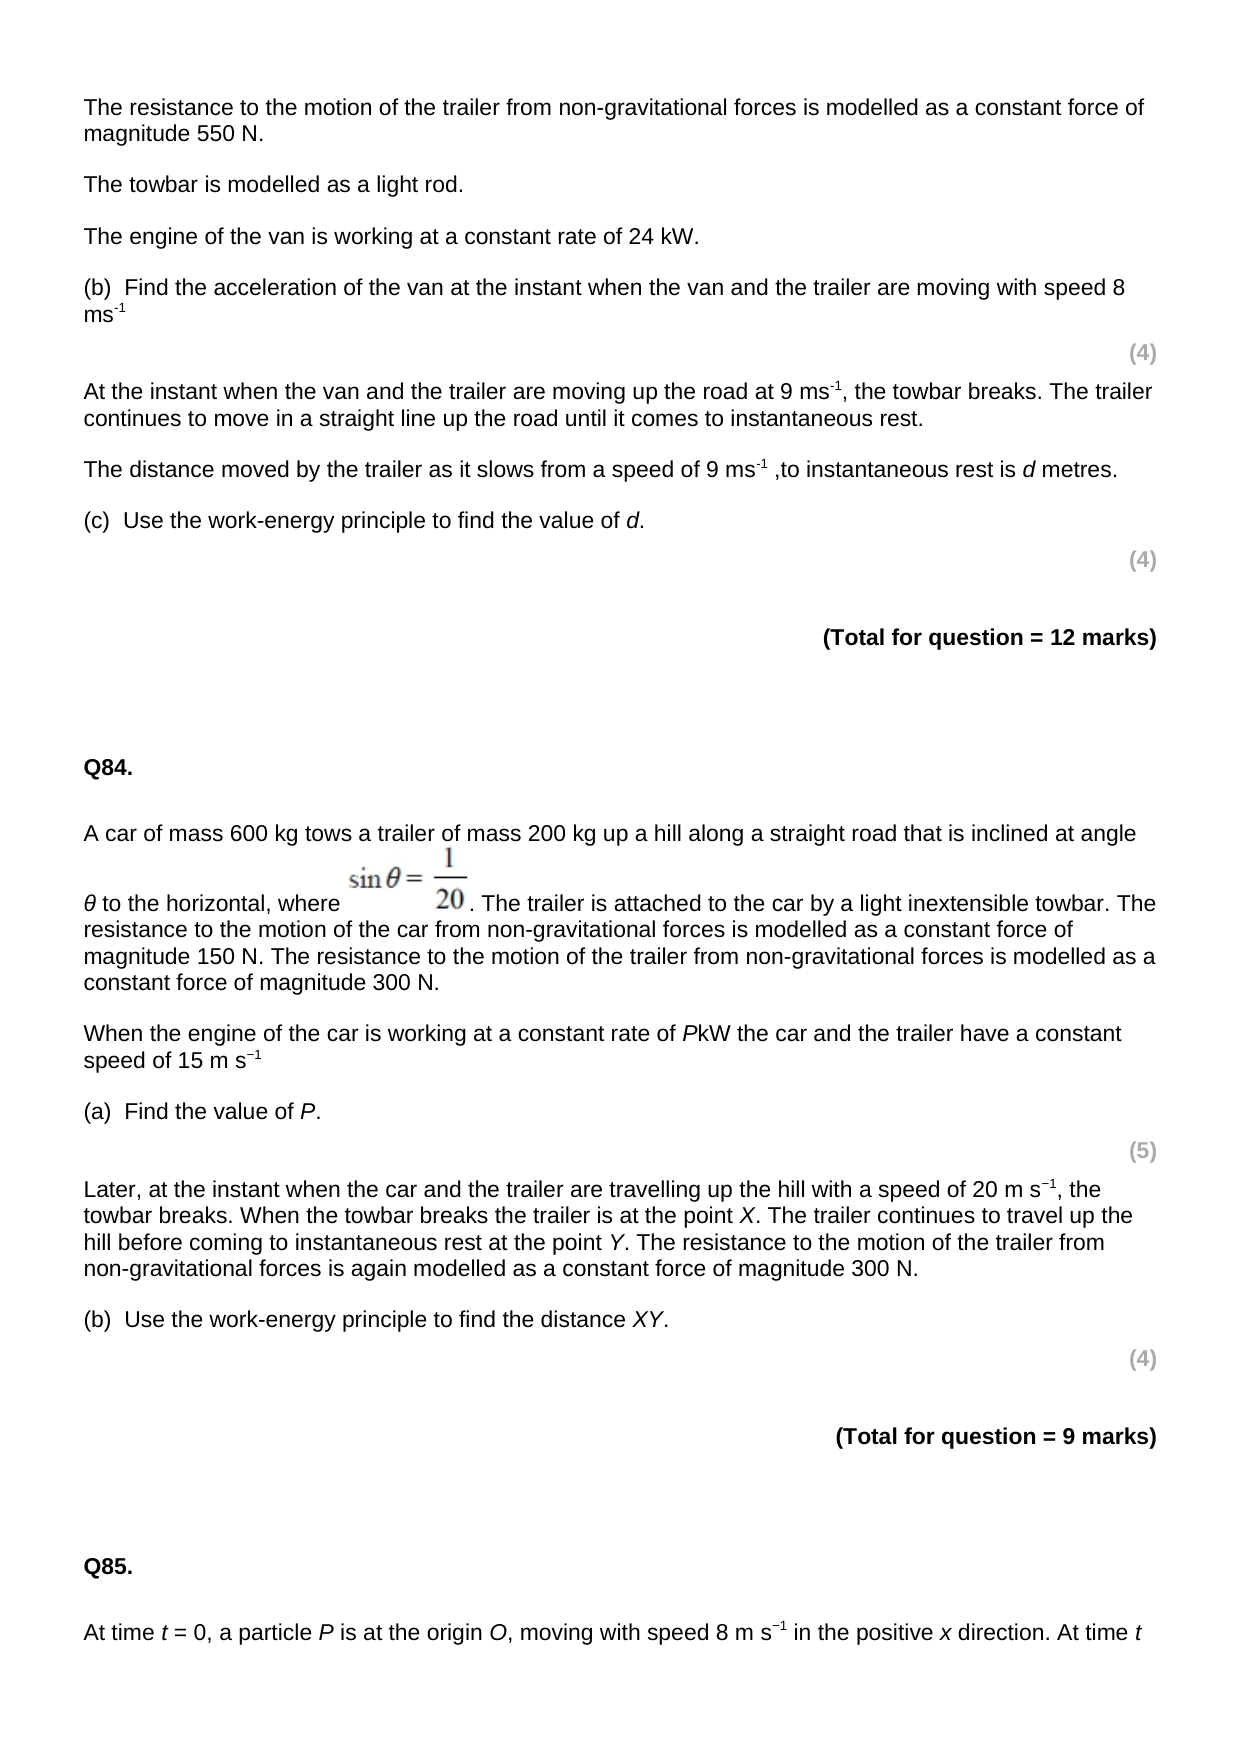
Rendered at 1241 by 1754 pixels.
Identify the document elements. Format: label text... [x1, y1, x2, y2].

text When the engine of the car is working at a constant rate of PkW the car and the trailer have a constant speed of 15 m s−1 [83, 1020, 1157, 1073]
text (c) Use the work-energy principle to find the value of d. [83, 507, 1157, 534]
text A car of mass 600 kg tows a trailer of mass 200 kg up a hill along a straight road that is inclined at angle θ to the horizontal, where . The trailer is attached to the car by a light inextensible towbar. The resistance to the motion of the car from non-gravitational forces is modelled as a constant force of magnitude 150 N. The resistance to the motion of the trailer from non-gravitational forces is modelled as a constant force of magnitude 300 N. [83, 819, 1157, 995]
text (Total for question = 12 marks) [83, 624, 1157, 650]
text (Total for question = 9 marks) [83, 1423, 1157, 1449]
text Later, at the instant when the car and the trailer are travelling up the hill with a speed of 20 m s−1, the towbar breaks. When the towbar breaks the trailer is at the point X. The trailer continues to travel up the hill before coming to instantaneous rest at the point Y. The resistance to the motion of the trailer from non-gravitational forces is again modelled as a constant force of magnitude 300 N. [83, 1176, 1157, 1281]
text Q85. [83, 1553, 1157, 1606]
text (5) [83, 1137, 1157, 1163]
text The towbar is modelled as a light rod. [83, 171, 1157, 198]
text (a) Find the value of P. [83, 1098, 1157, 1124]
picture [346, 845, 469, 912]
text (4) [83, 1345, 1157, 1371]
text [83, 1618, 1157, 1645]
text The distance moved by the trailer as it slows from a speed of 9 ms-1 ,to instantaneous rest is d metres. [83, 456, 1157, 482]
text The engine of the van is working at a constant rate of 24 kW. [83, 223, 1157, 249]
text The resistance to the motion of the trailer from non-gravitational forces is modelled as a constant force of magnitude 550 N. [83, 94, 1157, 146]
text (b) Use the work-energy principle to find the distance XY. [83, 1306, 1157, 1333]
text (4) [83, 546, 1157, 572]
text (b) Find the acceleration of the van at the instant when the van and the trailer are moving with speed 8 ms-1 [83, 274, 1157, 327]
text (4) [83, 339, 1157, 366]
text Q84. [83, 754, 1157, 807]
text At the instant when the van and the trailer are moving up the road at 9 ms-1, the towbar breaks. The trailer continues to move in a straight line up the road until it comes to instantaneous rest. [83, 378, 1157, 431]
